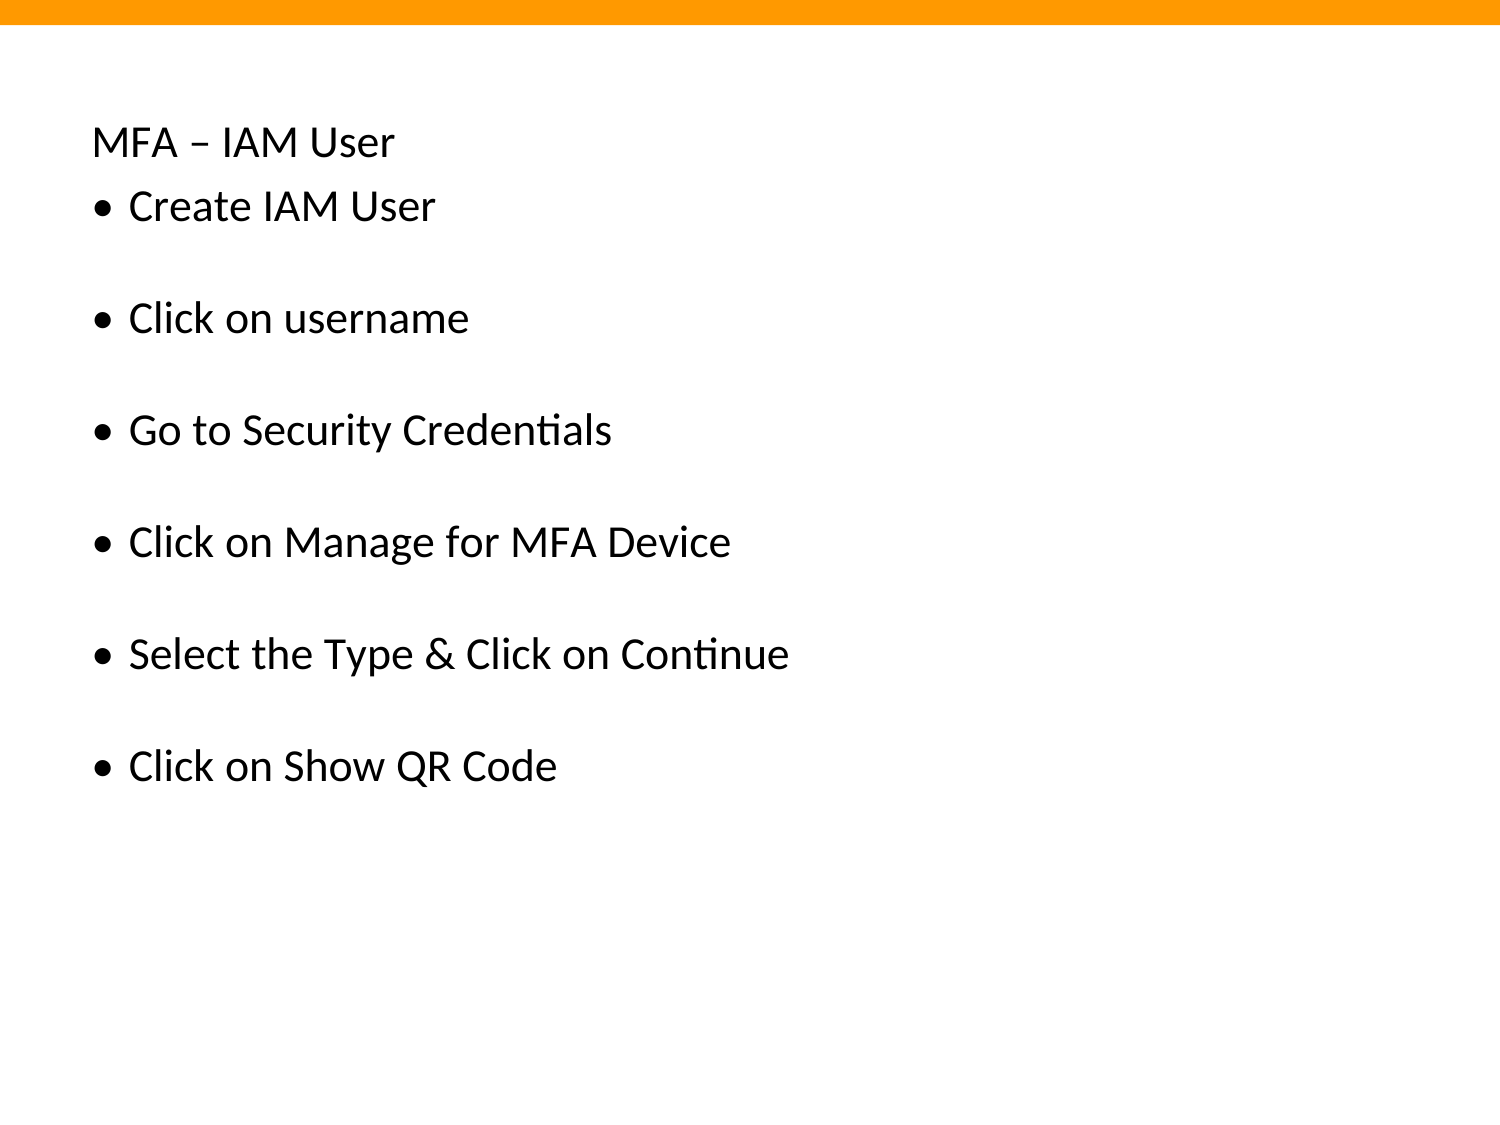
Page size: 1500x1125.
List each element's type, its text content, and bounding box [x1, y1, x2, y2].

list Click on Manage for MFA Device [91, 513, 1500, 569]
subtitle MFA – IAM User [91, 81, 1500, 177]
list Click on Show QR Code [91, 737, 1500, 793]
list Click on username [91, 289, 1500, 345]
list Go to Security Credentials [91, 401, 1500, 457]
list Select the Type & Click on Continue [91, 625, 1500, 681]
list Create IAM User [91, 177, 1500, 233]
